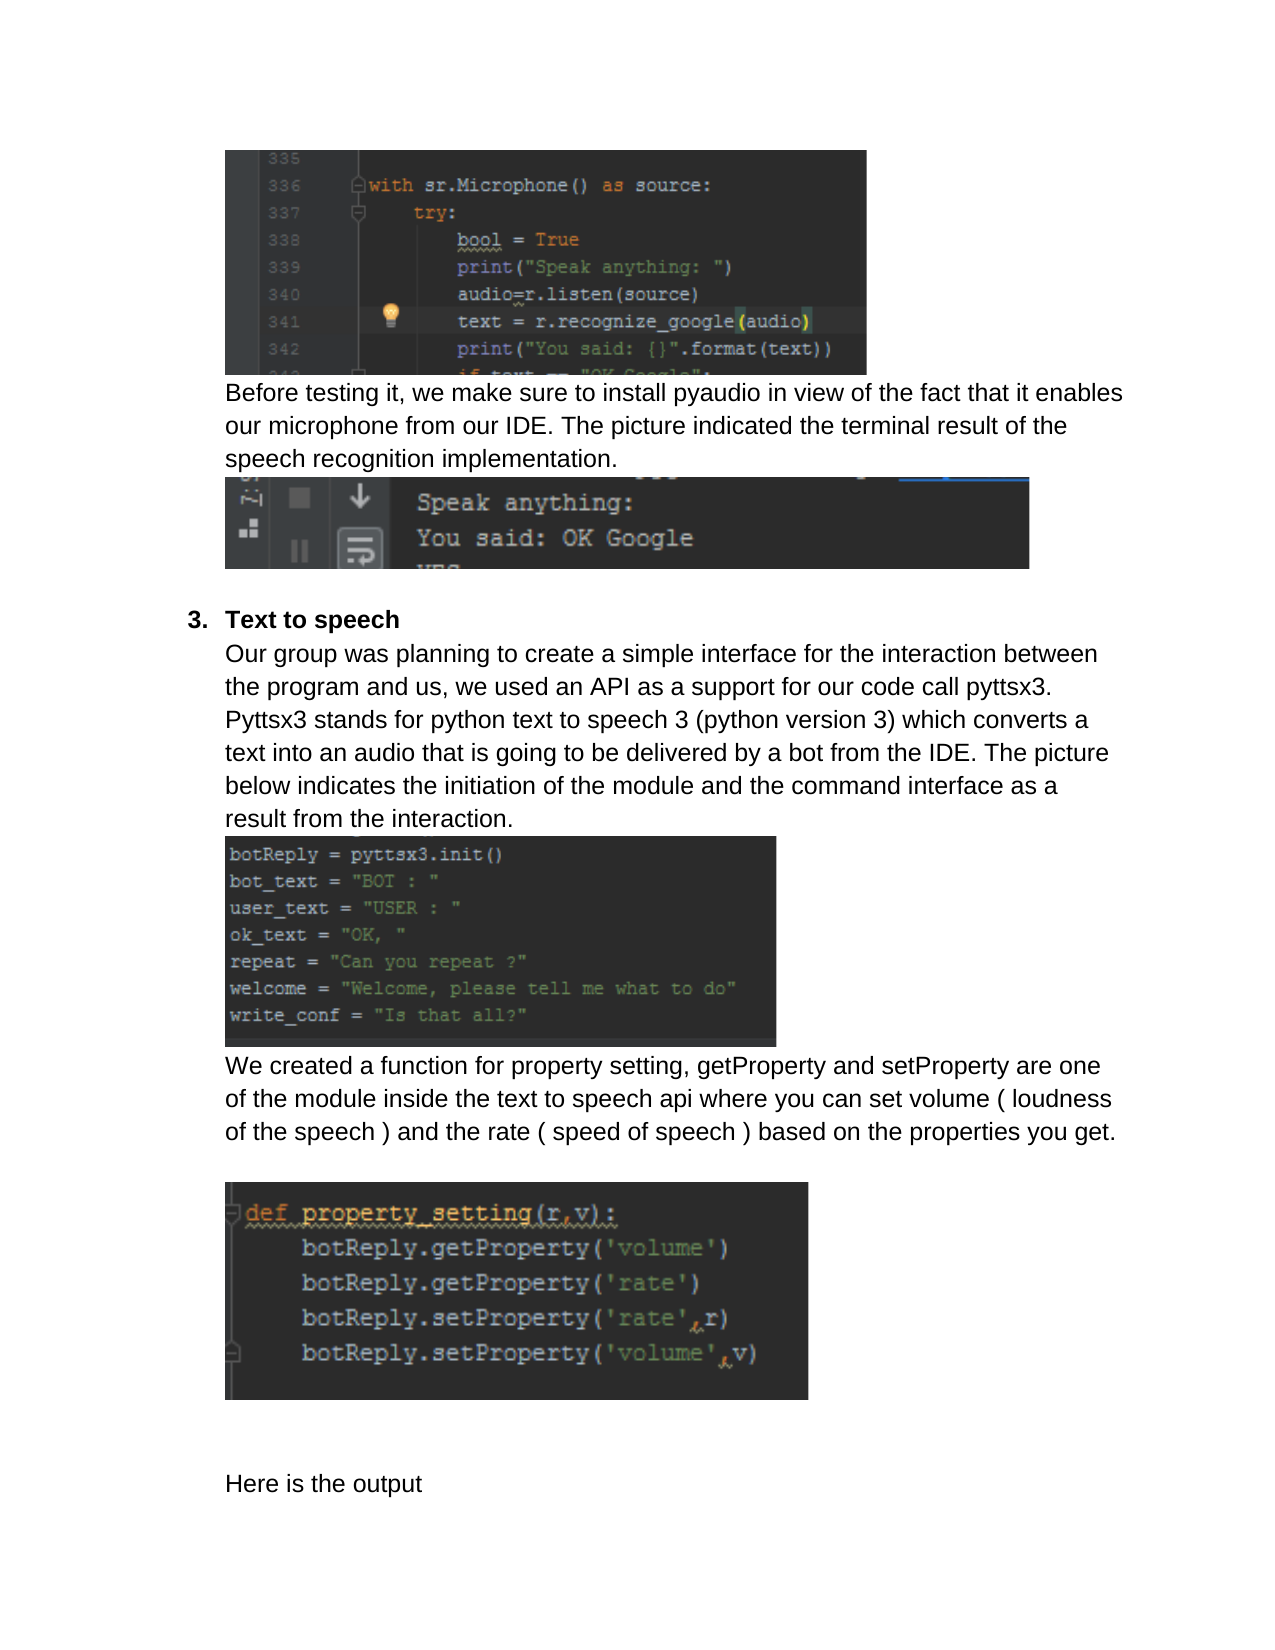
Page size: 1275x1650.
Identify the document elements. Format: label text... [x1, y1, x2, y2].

text Here is the output [225, 1469, 1125, 1498]
text We created a function for property setting, getProperty and setProperty are one of the module inside the text to speech api where you can set volume ( loudness of the speech ) and the rate ( speed of speech ) based on the properties you get. [225, 1051, 1125, 1146]
picture [225, 836, 777, 1047]
list Text to speech [187, 606, 1125, 634]
picture [225, 1182, 809, 1400]
picture [225, 477, 1030, 569]
text Our group was planning to create a simple interface for the interaction between the program and us, we used an API as a support for our code call pyttsx3. Pyttsx3 stands for python text to speech 3 (python version 3) which converts a text into an audio that is going to be delivered by a bot from the IDE. The picture below indicates the initiation of the module and the command interface as a result from the interaction. [225, 638, 1125, 832]
text Before testing it, we make sure to install pyaudio in view of the fact that it enables our microphone from our IDE. The picture indicated the terminal result of the speech recognition implementation. [225, 378, 1125, 473]
picture [225, 150, 867, 375]
